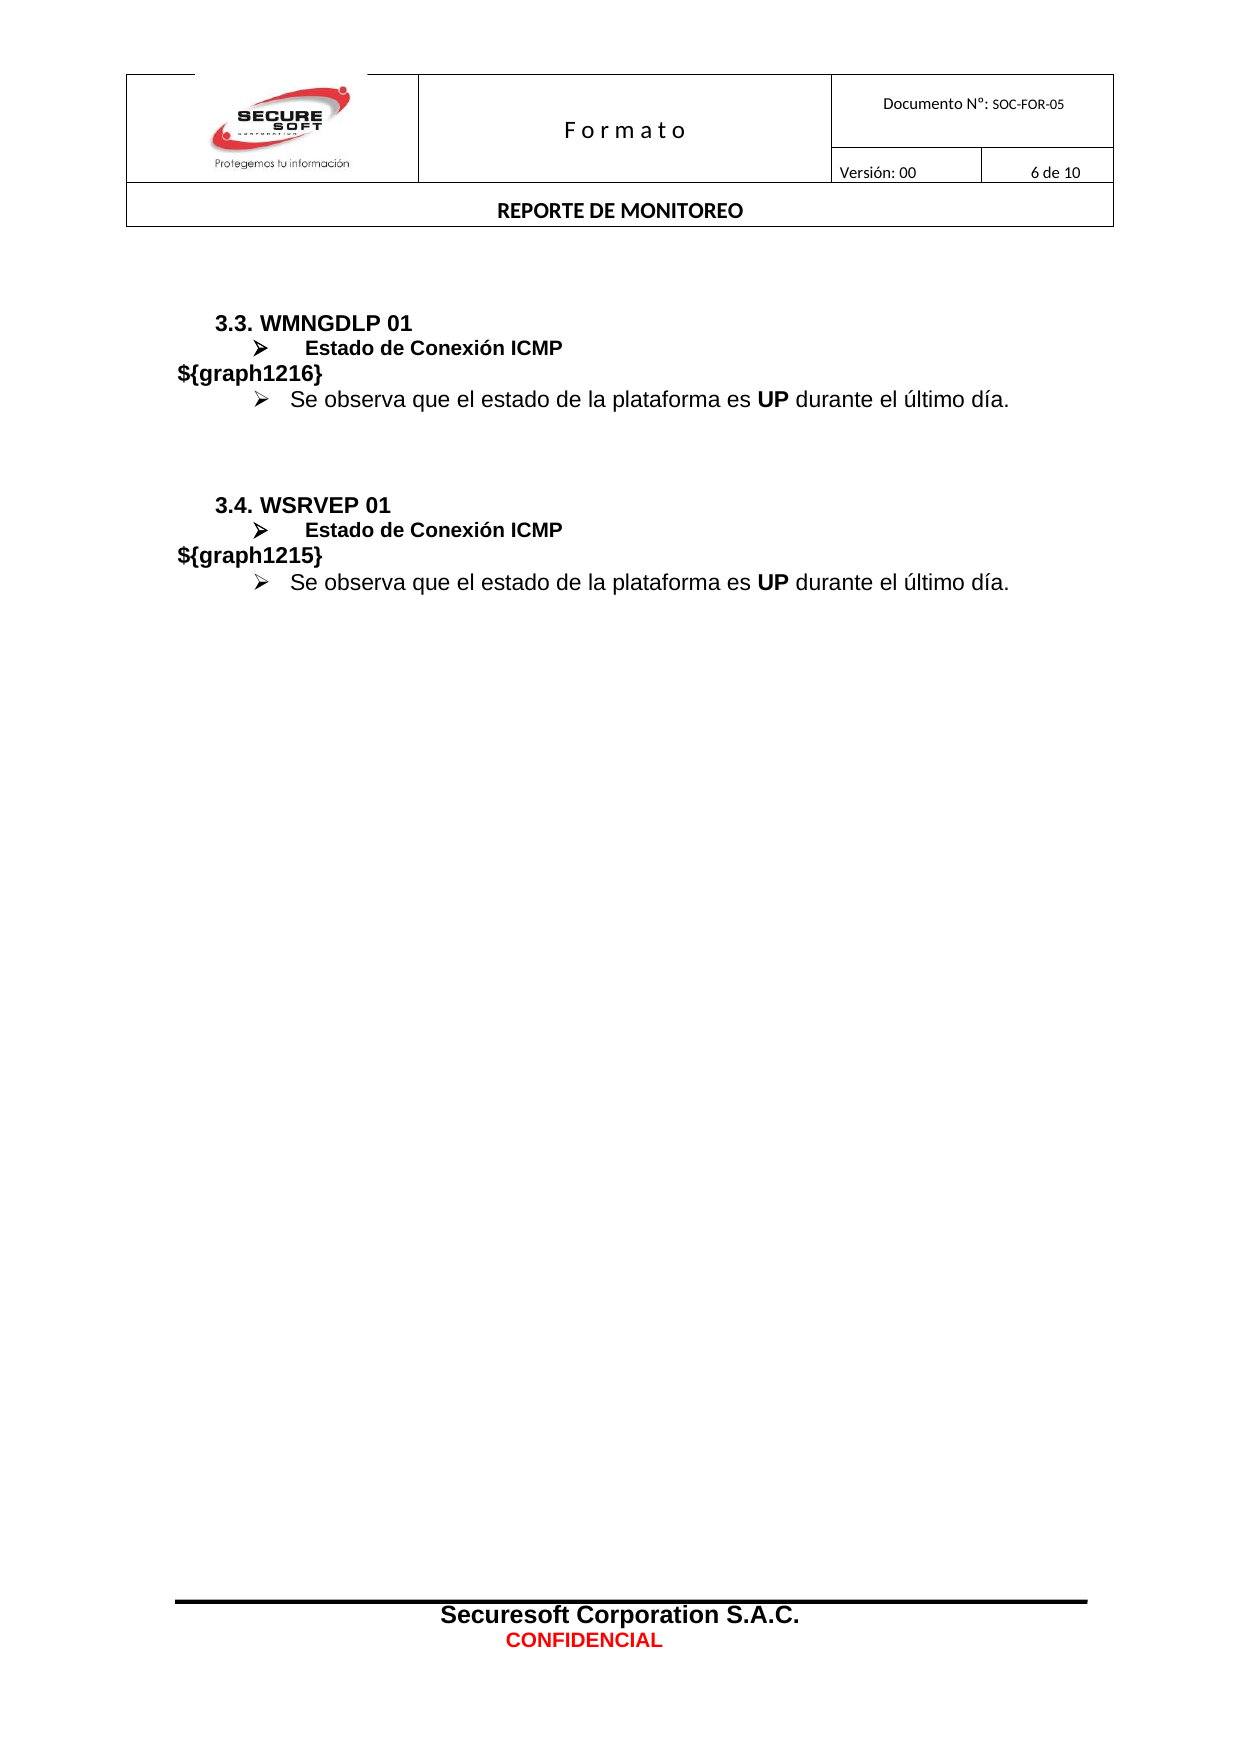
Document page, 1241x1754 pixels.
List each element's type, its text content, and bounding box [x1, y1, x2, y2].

list WMNGDLP 01 [215, 310, 1063, 336]
picture [195, 74, 368, 178]
list Se observa que el estado de la plataforma es UP durante el último día. [252, 386, 1063, 413]
list WSRVEP 01 [215, 492, 1063, 518]
list Se observa que el estado de la plataforma es UP durante el último día. [252, 569, 1063, 595]
text ${graph1216} [177, 360, 1063, 386]
list Estado de Conexión ICMP [252, 336, 1063, 360]
list Estado de Conexión ICMP [252, 518, 1063, 542]
list ${graph1215} [177, 542, 1063, 569]
